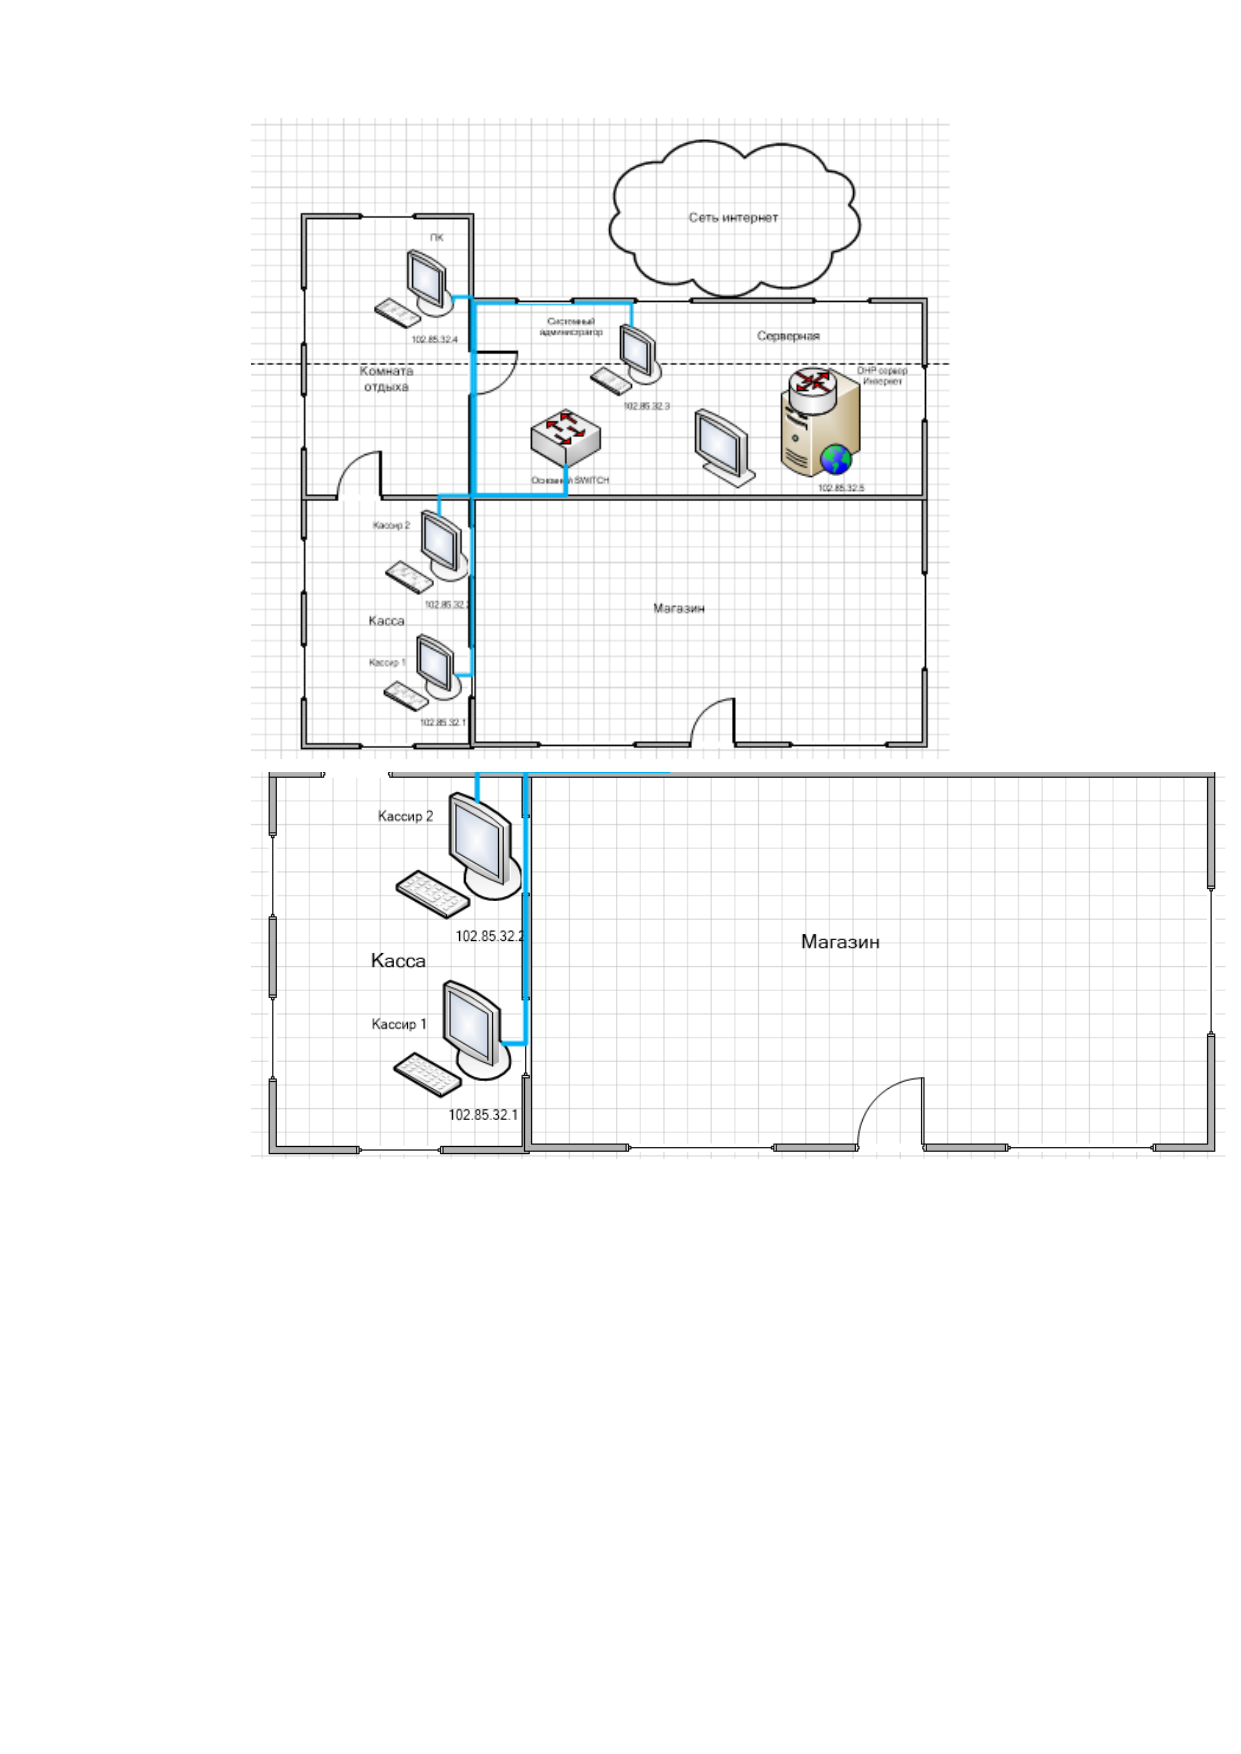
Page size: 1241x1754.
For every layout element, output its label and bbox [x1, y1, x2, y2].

picture [251, 118, 950, 759]
picture [251, 772, 1226, 1159]
